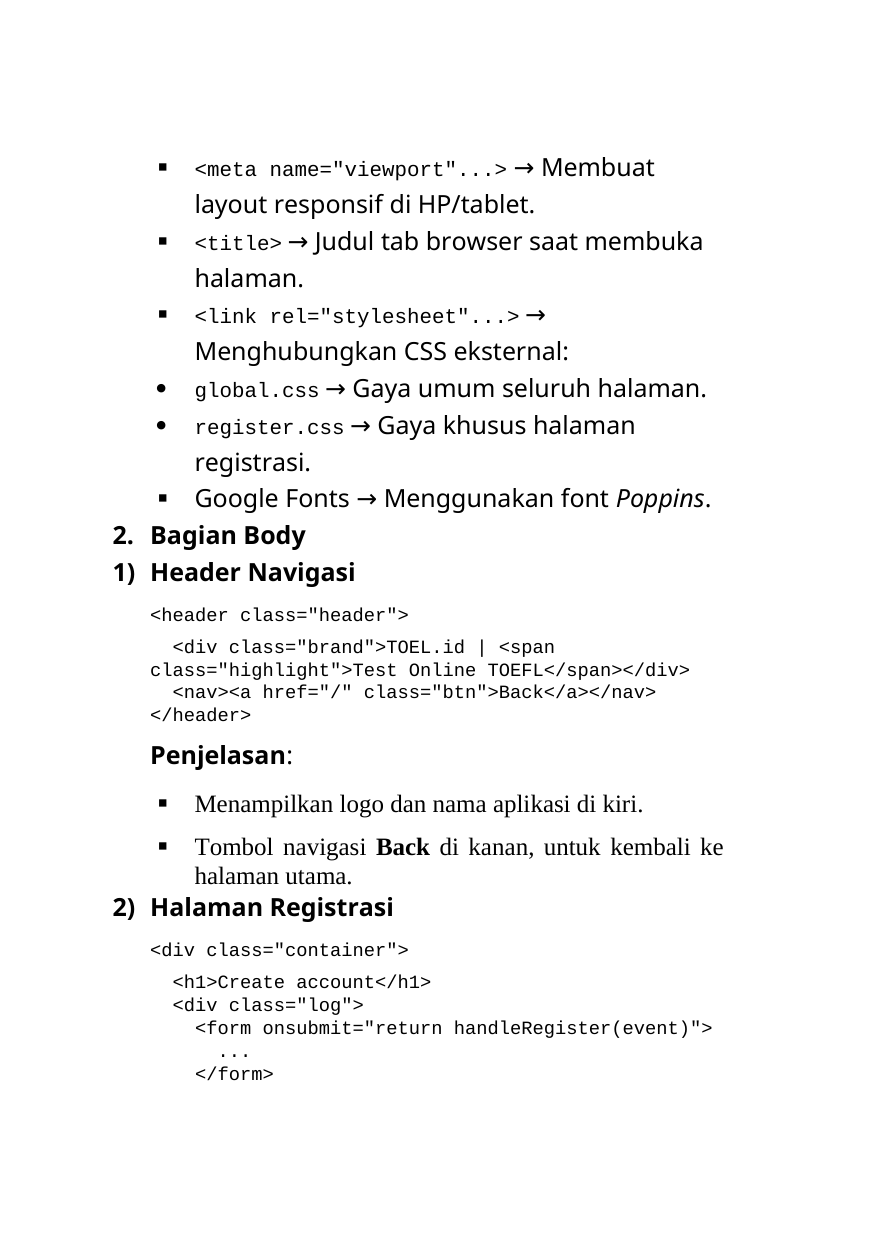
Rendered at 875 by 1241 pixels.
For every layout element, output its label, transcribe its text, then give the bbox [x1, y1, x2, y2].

list <div class="log"> [150, 996, 724, 1017]
list </header> [150, 706, 724, 727]
list </form> [150, 1064, 724, 1086]
list <meta name="viewport"...> → Membuat layout responsif di HP/tablet. [157, 150, 724, 221]
list <div class="container"> [150, 941, 724, 962]
list <header class="header"> [150, 606, 724, 627]
list Penjelasan: [150, 738, 724, 772]
list Header Navigasi [112, 554, 724, 588]
list <link rel="stylesheet"...> → Menghubungkan CSS eksternal: [157, 297, 724, 368]
list global.css → Gaya umum seluruh halaman. [157, 371, 724, 405]
list <div class="brand">TOEL.id | <span class="highlight">Test Online TOEFL</span></div> [150, 637, 724, 682]
list Menampilkan logo dan nama aplikasi di kiri. [157, 789, 724, 818]
list Halaman Registrasi [112, 890, 724, 924]
list register.css → Gaya khusus halaman registrasi. [157, 407, 724, 478]
list ... [150, 1041, 724, 1063]
list Google Fonts → Menggunakan font Poppins. [157, 481, 724, 515]
list <form onsubmit="return handleRegister(event)"> [150, 1018, 724, 1040]
list <h1>Create account</h1> [150, 973, 724, 994]
list Tombol navigasi Back di kanan, untuk kembali ke halaman utama. [157, 832, 724, 890]
list <title> → Judul tab browser saat membuka halaman. [157, 223, 724, 294]
list Bagian Body [112, 518, 724, 552]
list <nav><a href="/" class="btn">Back</a></nav> [150, 683, 724, 704]
